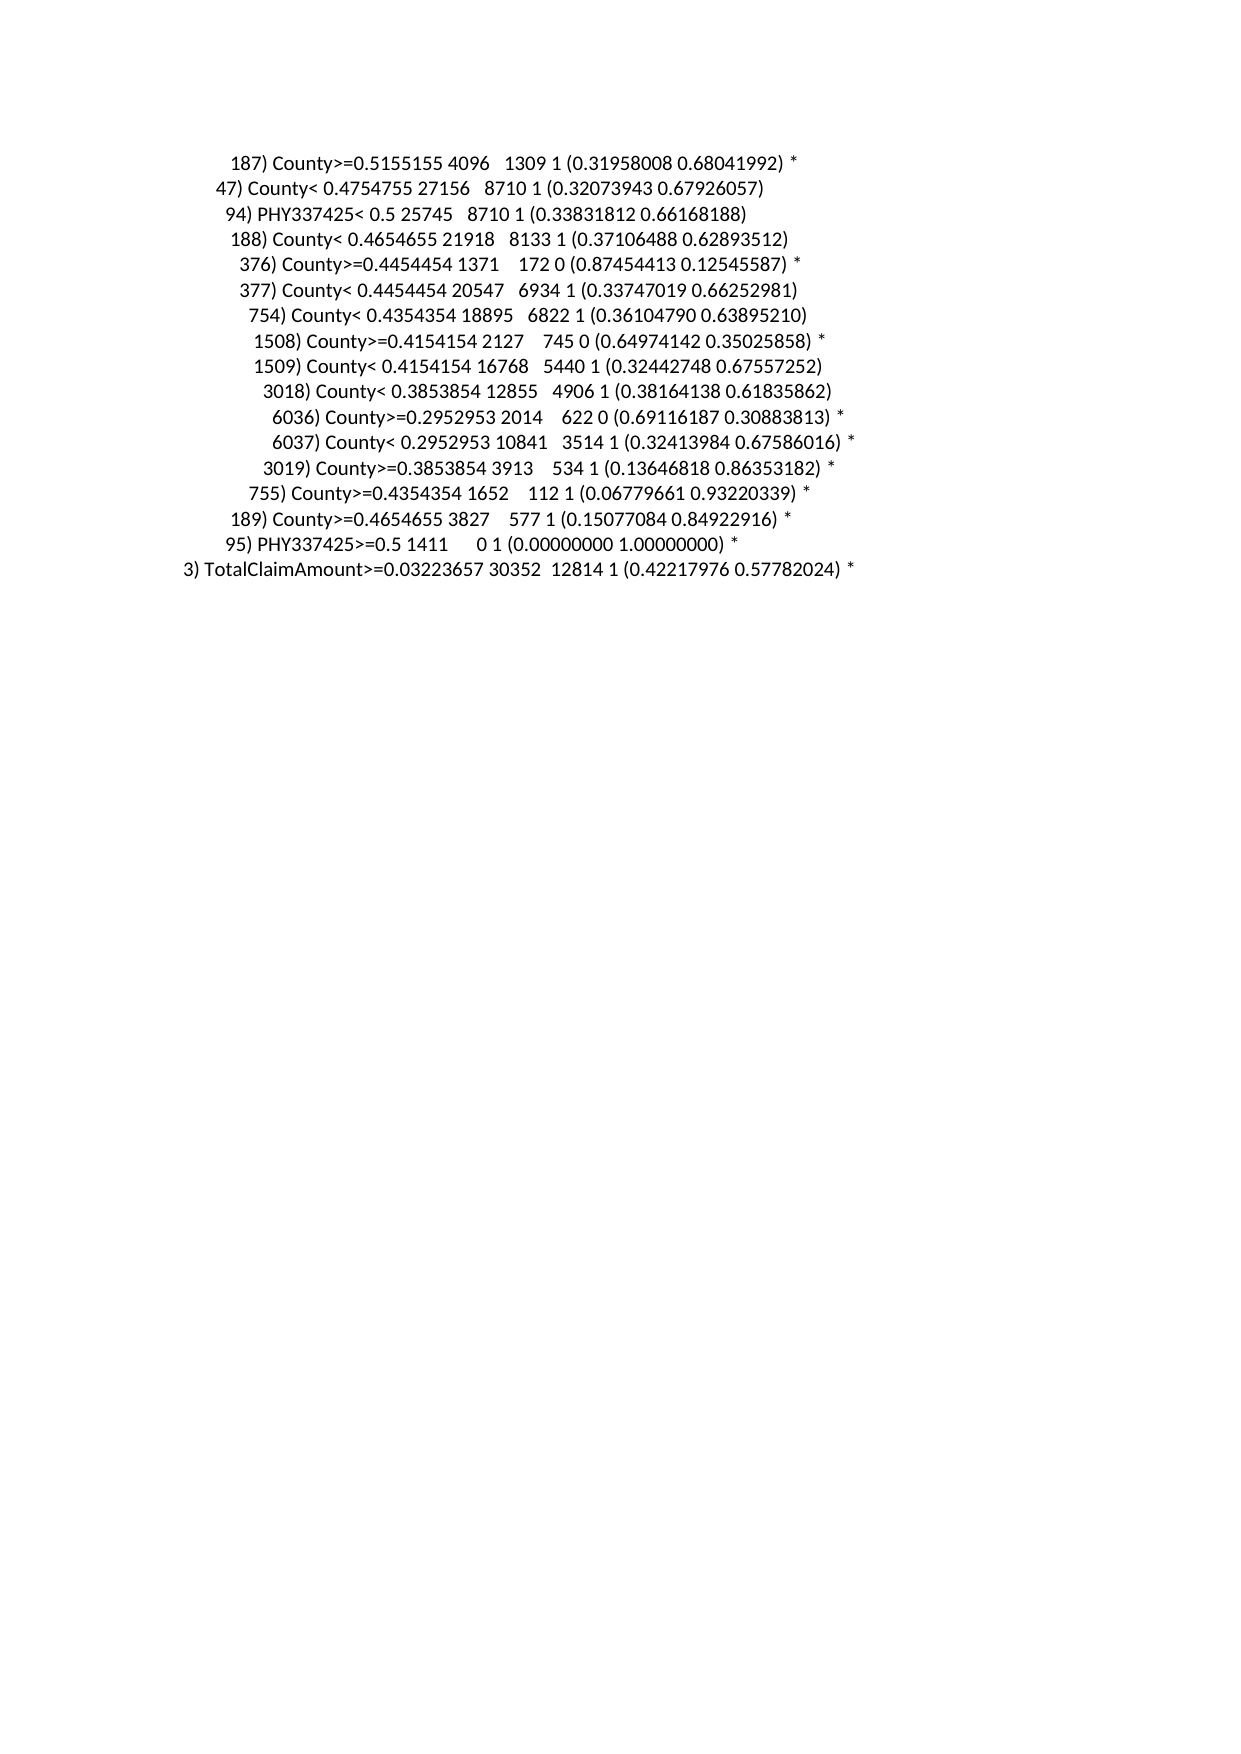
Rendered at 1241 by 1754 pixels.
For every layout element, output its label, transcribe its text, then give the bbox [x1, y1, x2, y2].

text 755) County>=0.4354354 1652 112 1 (0.06779661 0.93220339) * [150, 480, 1090, 506]
text 754) County< 0.4354354 18895 6822 1 (0.36104790 0.63895210) [150, 302, 1090, 328]
text 1509) County< 0.4154154 16768 5440 1 (0.32442748 0.67557252) [150, 353, 1090, 379]
text 94) PHY337425< 0.5 25745 8710 1 (0.33831812 0.66168188) [150, 201, 1090, 226]
text 187) County>=0.5155155 4096 1309 1 (0.31958008 0.68041992) * [150, 150, 1090, 175]
text 376) County>=0.4454454 1371 172 0 (0.87454413 0.12545587) * [150, 252, 1090, 277]
text 377) County< 0.4454454 20547 6934 1 (0.33747019 0.66252981) [150, 277, 1090, 302]
text 188) County< 0.4654655 21918 8133 1 (0.37106488 0.62893512) [150, 226, 1090, 252]
text 3018) County< 0.3853854 12855 4906 1 (0.38164138 0.61835862) [150, 379, 1090, 404]
text 3) TotalClaimAmount>=0.03223657 30352 12814 1 (0.42217976 0.57782024) * [150, 557, 1090, 582]
text 6036) County>=0.2952953 2014 622 0 (0.69116187 0.30883813) * [150, 404, 1090, 429]
text 6037) County< 0.2952953 10841 3514 1 (0.32413984 0.67586016) * [150, 429, 1090, 455]
text 95) PHY337425>=0.5 1411 0 1 (0.00000000 1.00000000) * [150, 531, 1090, 557]
text 47) County< 0.4754755 27156 8710 1 (0.32073943 0.67926057) [150, 175, 1090, 201]
text 189) County>=0.4654655 3827 577 1 (0.15077084 0.84922916) * [150, 506, 1090, 531]
text 1508) County>=0.4154154 2127 745 0 (0.64974142 0.35025858) * [150, 328, 1090, 353]
text 3019) County>=0.3853854 3913 534 1 (0.13646818 0.86353182) * [150, 455, 1090, 480]
